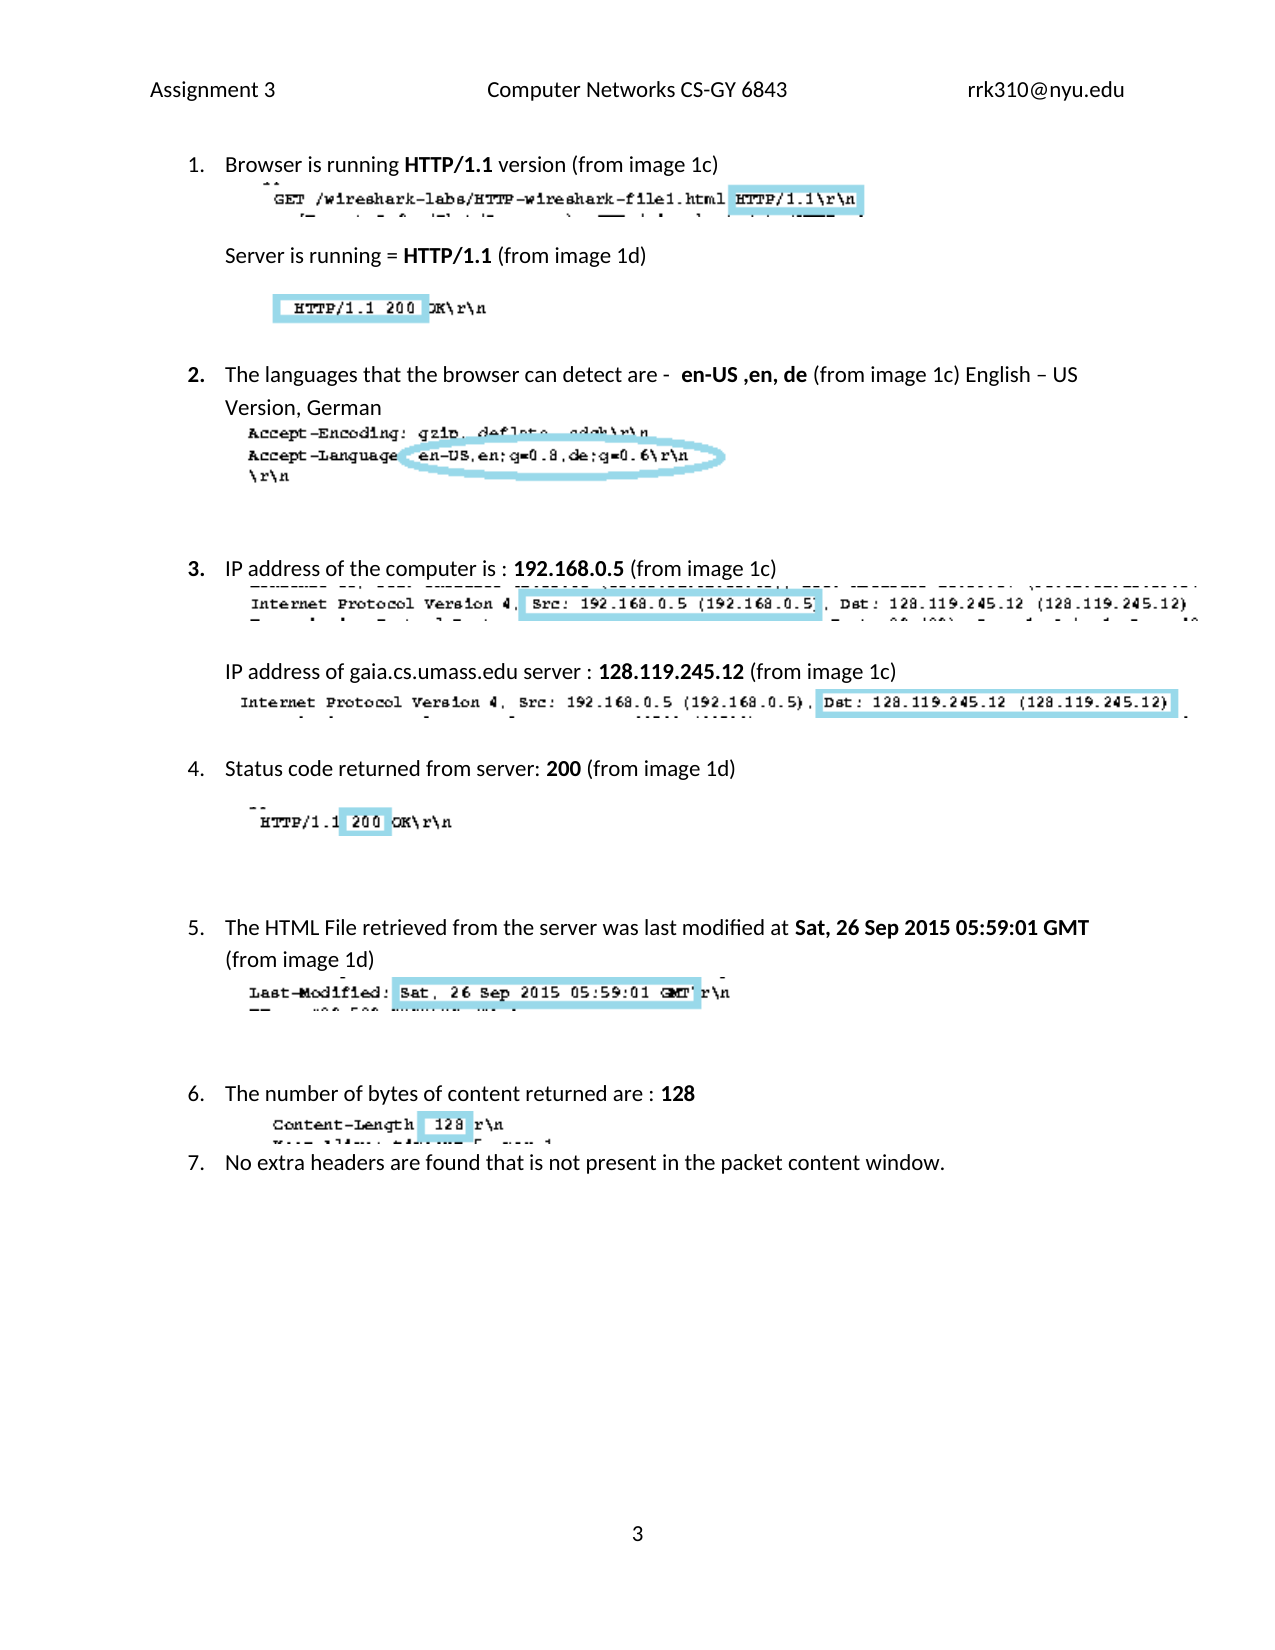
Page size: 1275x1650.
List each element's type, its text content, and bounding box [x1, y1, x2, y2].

list Status code returned from server: 200 (from image 1d) [187, 754, 1125, 782]
list The languages that the browser can detect are - en-US ,en, de (from image 1c) English – US Version, German [187, 361, 1125, 421]
picture [225, 586, 1200, 621]
picture [262, 294, 519, 325]
picture [262, 182, 888, 217]
picture [225, 689, 1200, 718]
text Server is running = HTTP/1.1 (from image 1d) [150, 242, 1125, 269]
list No extra headers are found that is not present in the packet content window. [187, 1148, 1125, 1176]
list The number of bytes of content returned are : 128 [187, 1079, 1125, 1107]
list The HTML File retrieved from the server was last modified at Sat, 26 Sep 2015 05:59:01 GMT (from image 1d) [187, 913, 1125, 973]
list IP address of gaia.cs.umass.edu server : 128.119.245.12 (from image 1c) [225, 657, 1125, 685]
picture [225, 425, 732, 486]
picture [225, 1111, 555, 1144]
picture [225, 807, 486, 836]
picture [225, 977, 747, 1011]
list Browser is running HTTP/1.1 version (from image 1c) [187, 150, 1125, 178]
list IP address of the computer is : 192.168.0.5 (from image 1c) [187, 554, 1125, 582]
